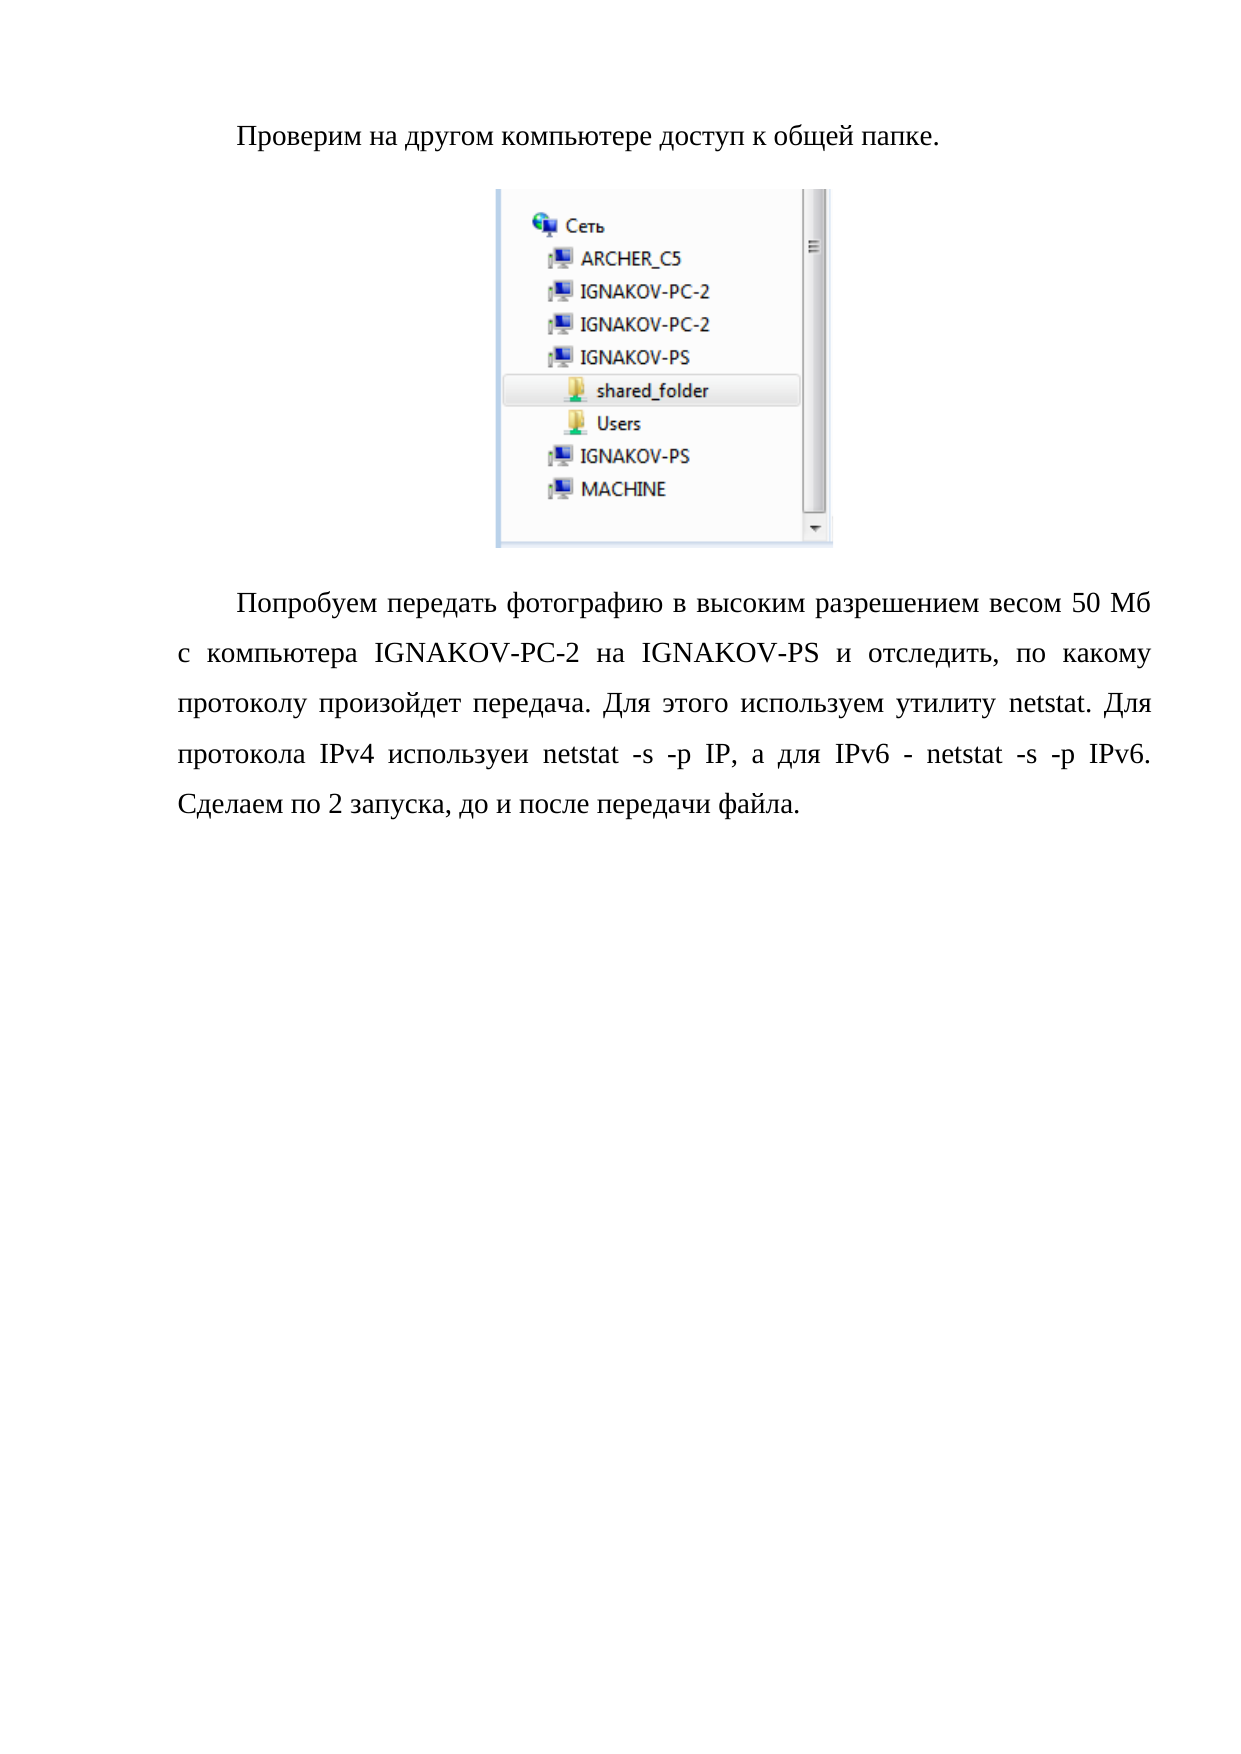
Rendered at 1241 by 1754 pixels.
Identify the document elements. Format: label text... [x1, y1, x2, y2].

text Попробуем передать фотографию в высоким разрешением весом 50 Мб с компьютера IGNAKOV-PC-2 на IGNAKOV-PS и отследить, по какому протоколу произойдет передача. Для этого используем утилиту netstat. Для протокола IPv4 используеи netstat -s -p IP, а для IPv6 - netstat -s -p IPv6. Сделаем по 2 запуска, до и после передачи файла. [177, 585, 1152, 819]
text Проверим на другом компьютере доступ к общей папке. [177, 118, 1152, 152]
picture [495, 189, 834, 548]
